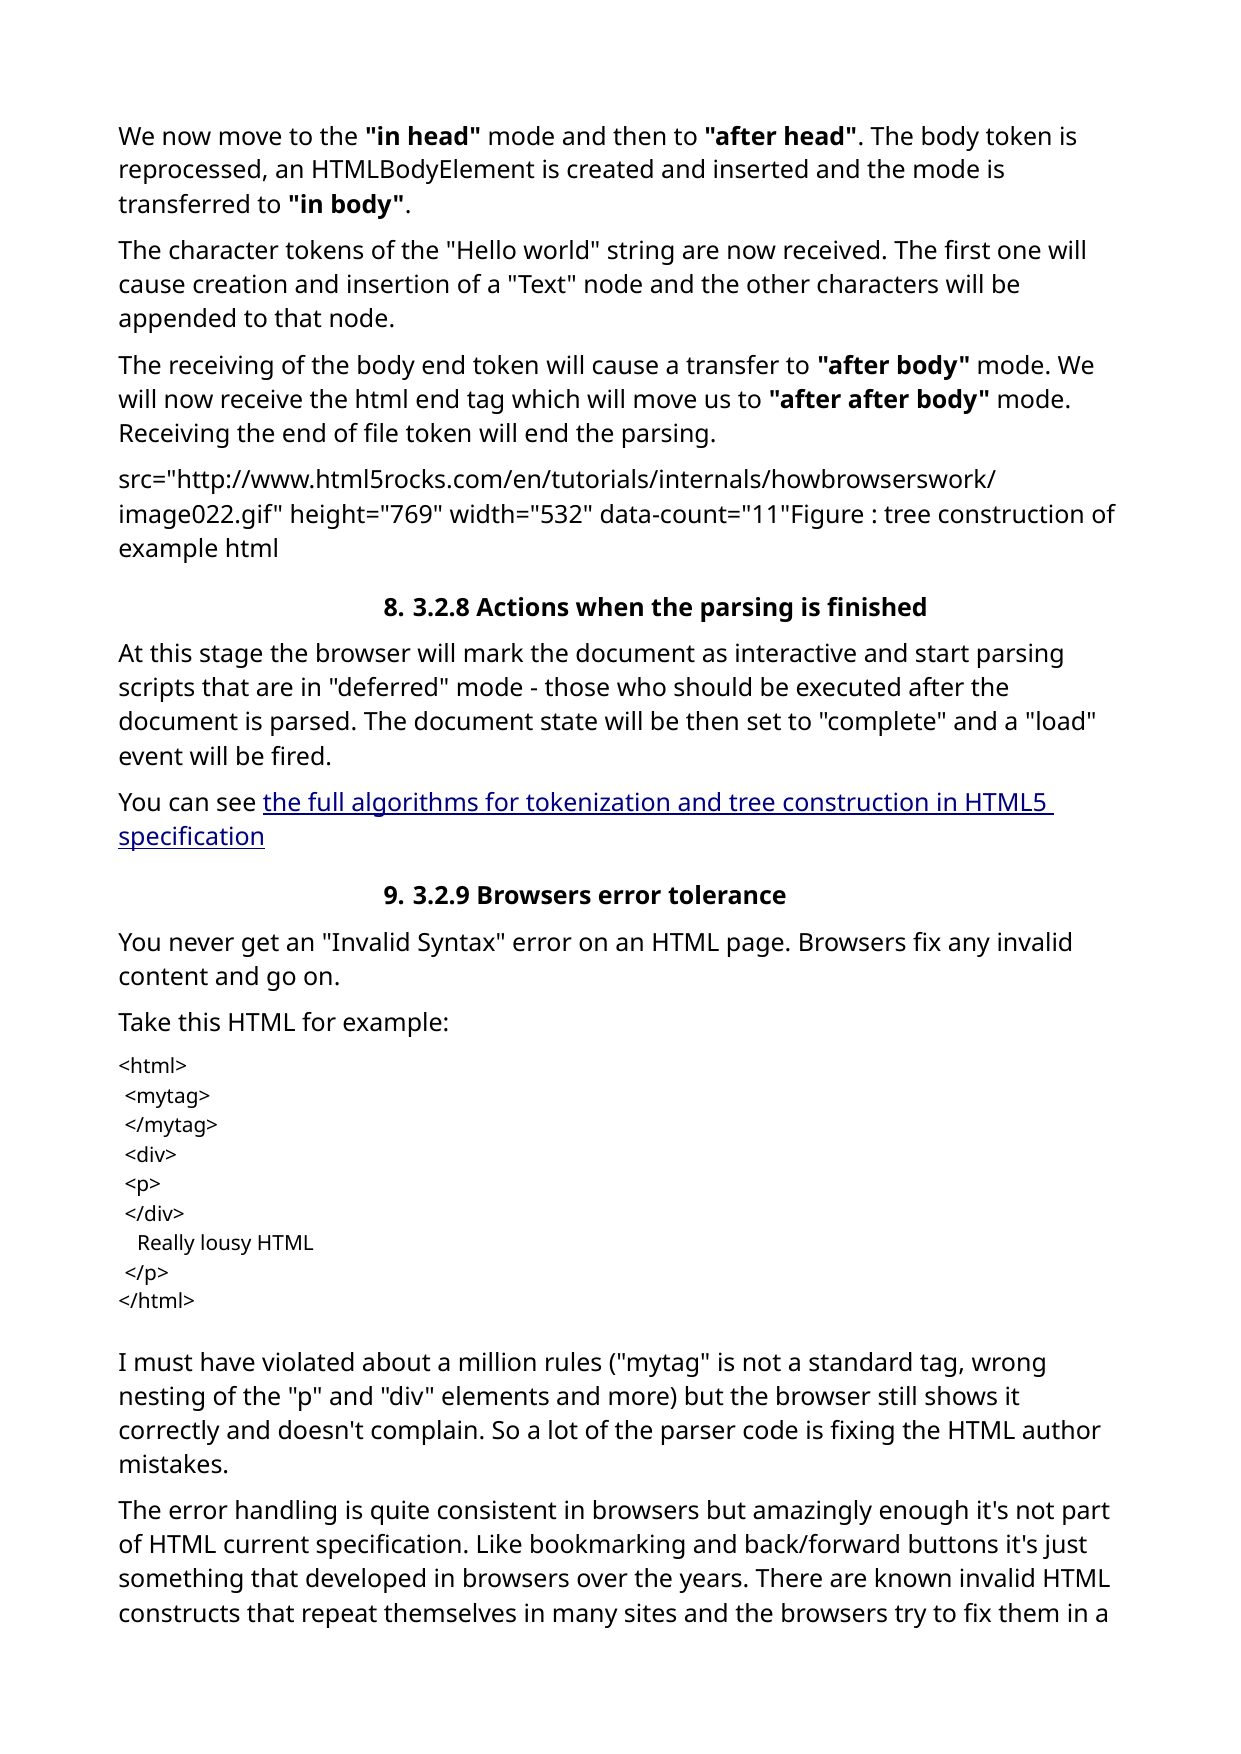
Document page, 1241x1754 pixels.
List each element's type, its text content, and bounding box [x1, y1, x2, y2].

text You never get an "Invalid Syntax" error on an HTML page. Browsers fix any invalid content and go on. [118, 924, 1122, 992]
text Take this HTML for example: [118, 1005, 1122, 1039]
text </div> [118, 1198, 1122, 1227]
text I must have violated about a million rules ("mytag" is not a standard tag, wrong nesting of the "p" and "div" elements and more) but the browser still shows it correctly and doesn't complain. So a lot of the parser code is fixing the HTML author mistakes. [118, 1344, 1122, 1481]
text At this stage the browser will mark the document as interactive and start parsing scripts that are in "deferred" mode - those who should be executed after the document is parsed. The document state will be then set to "complete" and a "load" event will be fired. [118, 636, 1122, 772]
text <div> [118, 1139, 1122, 1168]
text <mytag> [118, 1080, 1122, 1109]
subtitle 3.2.8 Actions when the parsing is finished [383, 589, 1122, 623]
text The character tokens of the "Hello world" string are now received. The first one will cause creation and insertion of a "Text" node and the other characters will be appended to that node. [118, 233, 1122, 335]
text You can see the full algorithms for tokenization and tree construction in HTML5 specification [118, 785, 1122, 853]
text Really lousy HTML [118, 1227, 1122, 1257]
subtitle 3.2.9 Browsers error tolerance [383, 878, 1122, 912]
text The receiving of the body end token will cause a transfer to "after body" mode. We will now receive the html end tag which will move us to "after after body" mode. Receiving the end of file token will end the parsing. [118, 347, 1122, 450]
text <html> [118, 1052, 1122, 1080]
text We now move to the "in head" mode and then to "after head". The body token is reprocessed, an HTMLBodyElement is created and inserted and the mode is transferred to "in body". [118, 118, 1122, 220]
text src="http://www.html5rocks.com/en/tutorials/internals/howbrowserswork/image022.gif" height="769" width="532" data-count="11"Figure : tree construction of example html [118, 462, 1122, 564]
text <p> [118, 1168, 1122, 1198]
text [118, 1493, 1122, 1629]
text </html> [118, 1286, 1122, 1315]
text </mytag> [118, 1109, 1122, 1139]
text </p> [118, 1257, 1122, 1286]
